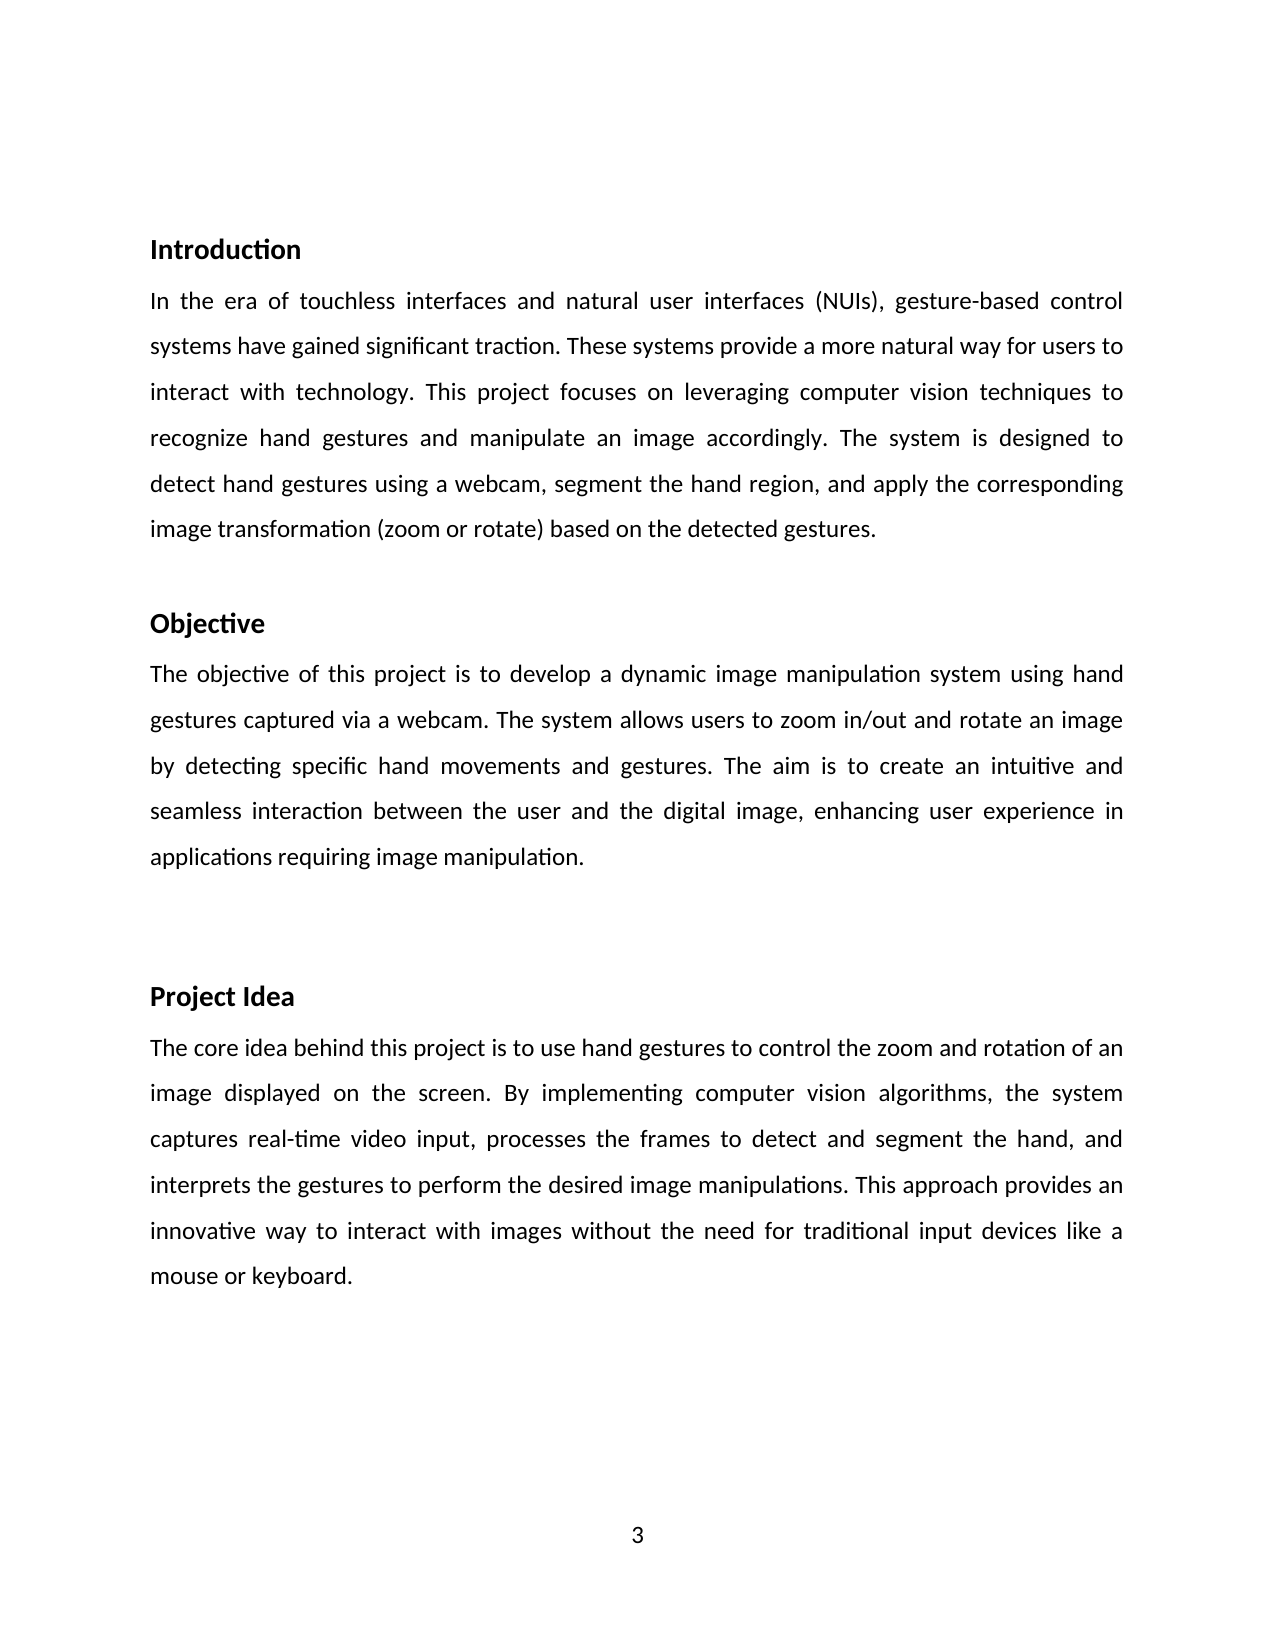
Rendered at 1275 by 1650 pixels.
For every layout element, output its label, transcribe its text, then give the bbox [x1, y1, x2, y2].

text In the era of touchless interfaces and natural user interfaces (NUIs), gesture-based control systems have gained significant traction. These systems provide a more natural way for users to interact with technology. This project focuses on leveraging computer vision techniques to recognize hand gestures and manipulate an image accordingly. The system is designed to detect hand gestures using a webcam, segment the hand region, and apply the corresponding image transformation (zoom or rotate) based on the detected gestures. [150, 285, 1125, 544]
text Introduction [150, 231, 1125, 267]
text The core idea behind this project is to use hand gestures to control the zoom and rotation of an image displayed on the screen. By implementing computer vision algorithms, the system captures real-time video input, processes the frames to detect and segment the hand, and interprets the gestures to perform the desired image manipulations. This approach provides an innovative way to interact with images without the need for traditional input devices like a mouse or keyboard. [150, 1032, 1125, 1291]
text The objective of this project is to develop a dynamic image manipulation system using hand gestures captured via a webcam. The system allows users to zoom in/out and rotate an image by detecting specific hand movements and gestures. The aim is to create an intuitive and seamless interaction between the user and the digital image, enhancing user experience in applications requiring image manipulation. [150, 658, 1125, 872]
text Objective [150, 605, 1125, 641]
text Project Idea [150, 978, 1125, 1014]
